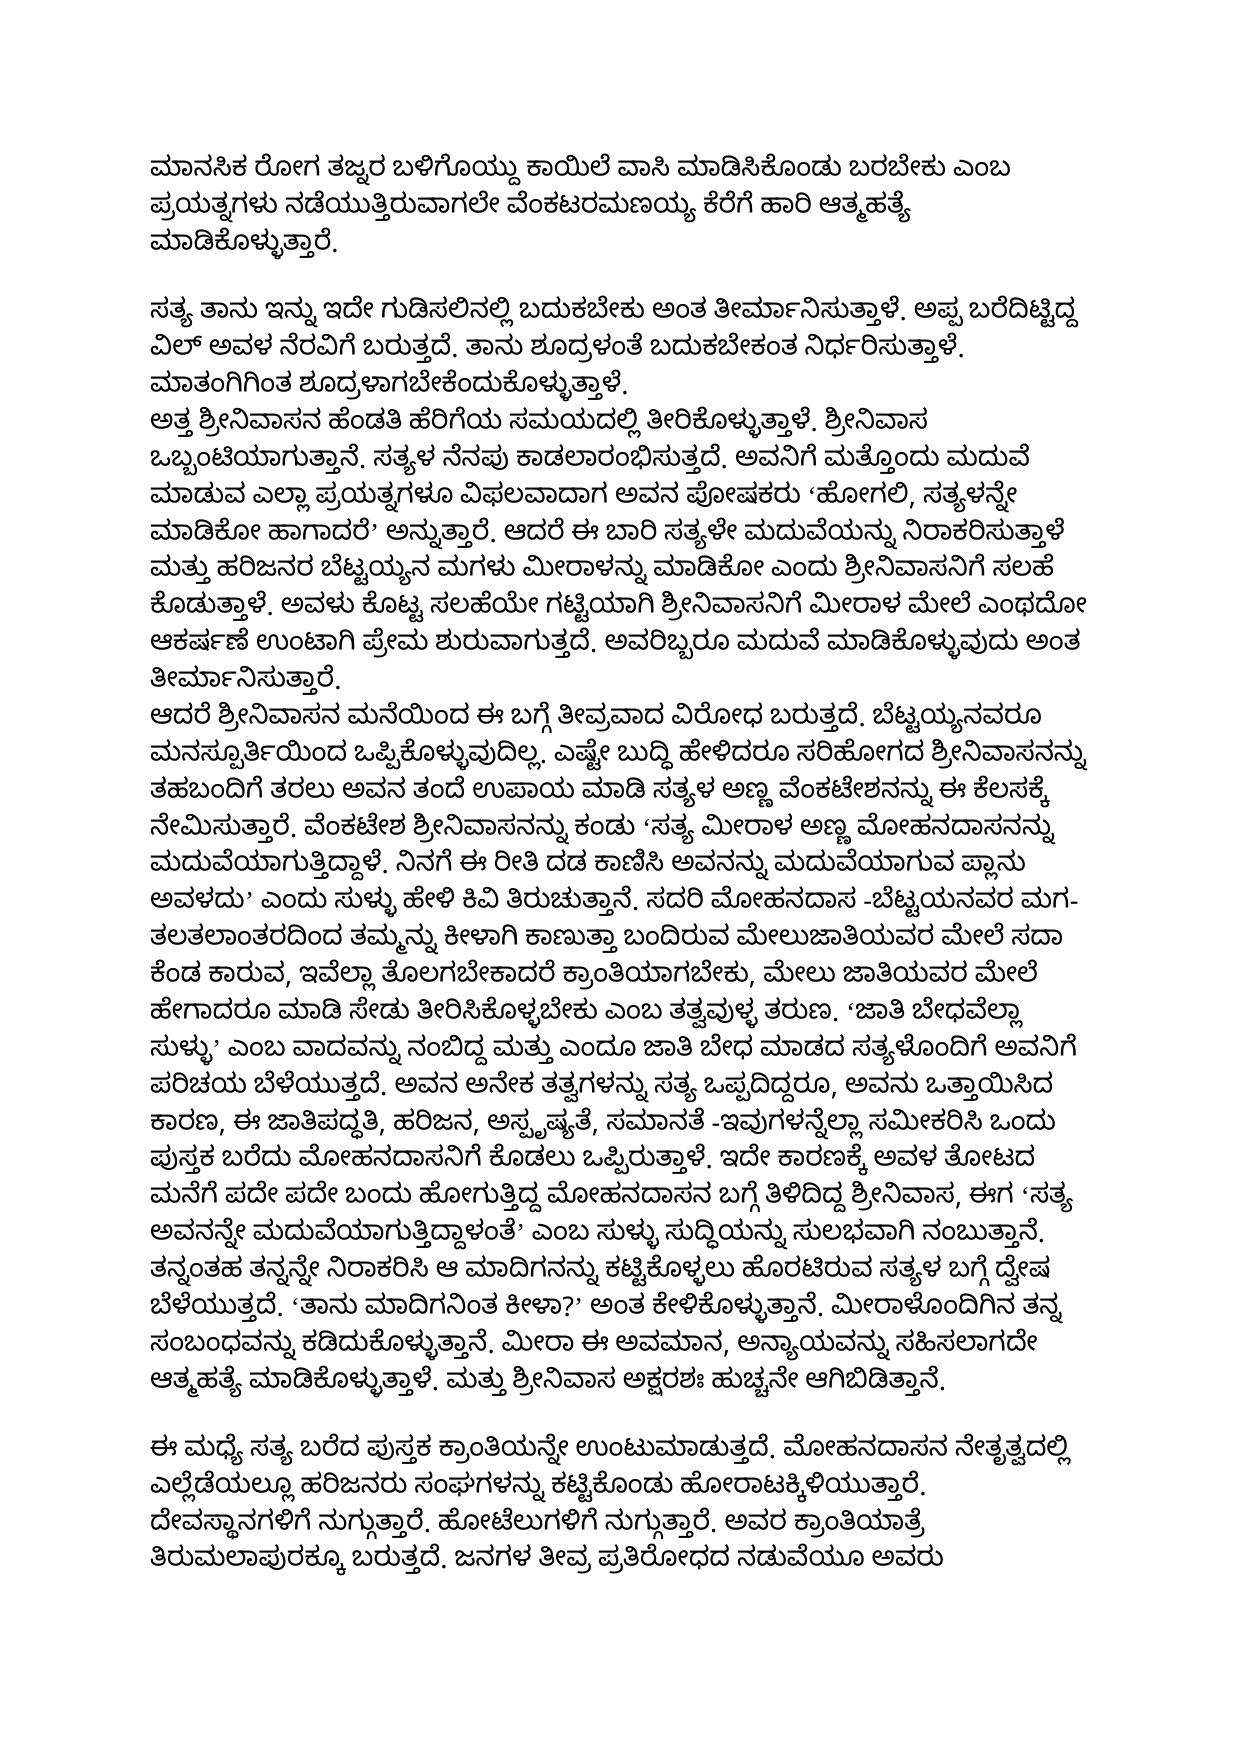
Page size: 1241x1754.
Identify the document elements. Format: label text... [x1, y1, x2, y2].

text ಸತ್ಯ ತಾನು ಇನ್ನು ಇದೇ ಗುಡಿಸಲಿನಲ್ಲಿ ಬದುಕಬೇಕು ಅಂತ ತೀರ್ಮಾನಿಸುತ್ತಾಳೆ. ಅಪ್ಪ ಬರೆದಿಟ್ಟಿದ್ದ ವಿಲ್ ಅವಳ ನೆರವಿಗೆ ಬರುತ್ತದೆ. ತಾನು ಶೂದ್ರಳಂತೆ ಬದುಕಬೇಕಂತ ನಿರ್ಧರಿಸುತ್ತಾಳೆ. ಮಾತಂಗಿಗಿಂತ ಶೂದ್ರಳಾಗಬೇಕೆಂದುಕೊಳ್ಳುತ್ತಾಳೆ. ಅತ್ತ ಶ್ರೀನಿವಾಸನ ಹೆಂಡತಿ ಹೆರಿಗೆಯ ಸಮಯದಲ್ಲಿ ತೀರಿಕೊಳ್ಳುತ್ತಾಳೆ. ಶ್ರೀನಿವಾಸ ಒಬ್ಬಂಟಿಯಾಗುತ್ತಾನೆ. ಸತ್ಯಳ ನೆನಪು ಕಾಡಲಾರಂಭಿಸುತ್ತದೆ. ಅವನಿಗೆ ಮತ್ತೊಂದು ಮದುವೆ ಮಾಡುವ ಎಲ್ಲಾ ಪ್ರಯತ್ನಗಳೂ ವಿಫಲವಾದಾಗ ಅವನ ಪೋಷಕರು ‘ಹೋಗಲಿ, ಸತ್ಯಳನ್ನೇ ಮಾಡಿಕೋ ಹಾಗಾದರೆ’ ಅನ್ನುತ್ತಾರೆ. ಆದರೆ ಈ ಬಾರಿ ಸತ್ಯಳೇ ಮದುವೆಯನ್ನು ನಿರಾಕರಿಸುತ್ತಾಳೆ ಮತ್ತು ಹರಿಜನರ ಬೆಟ್ಟಯ್ಯನ ಮಗಳು ಮೀರಾಳನ್ನು ಮಾಡಿಕೋ ಎಂದು ಶ್ರೀನಿವಾಸನಿಗೆ ಸಲಹೆ ಕೊಡುತ್ತಾಳೆ. ಅವಳು ಕೊಟ್ಟ ಸಲಹೆಯೇ ಗಟ್ಟಿಯಾಗಿ ಶ್ರೀನಿವಾಸನಿಗೆ ಮೀರಾಳ ಮೇಲೆ ಎಂಥದೋ ಆಕರ್ಷಣೆ ಉಂಟಾಗಿ ಪ್ರೇಮ ಶುರುವಾಗುತ್ತದೆ. ಅವರಿಬ್ಬರೂ ಮದುವೆ ಮಾಡಿಕೊಳ್ಳುವುದು ಅಂತ ತೀರ್ಮಾನಿಸುತ್ತಾರೆ. [150, 292, 1090, 697]
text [150, 1429, 1090, 1577]
text ಆದರೆ ಶ್ರೀನಿವಾಸನ ಮನೆಯಿಂದ ಈ ಬಗ್ಗೆ ತೀವ್ರವಾದ ವಿರೋಧ ಬರುತ್ತದೆ. ಬೆಟ್ಟಯ್ಯನವರೂ ಮನಸ್ಪೂರ್ತಿಯಿಂದ ಒಪ್ಪಿಕೊಳ್ಳುವುದಿಲ್ಲ. ಎಷ್ಟೇ ಬುದ್ಧಿ ಹೇಳಿದರೂ ಸರಿಹೋಗದ ಶ್ರೀನಿವಾಸನನ್ನು ತಹಬಂದಿಗೆ ತರಲು ಅವನ ತಂದೆ ಉಪಾಯ ಮಾಡಿ ಸತ್ಯಳ ಅಣ್ಣ ವೆಂಕಟೇಶನನ್ನು ಈ ಕೆಲಸಕ್ಕೆ ನೇಮಿಸುತ್ತಾರೆ. ವೆಂಕಟೇಶ ಶ್ರೀನಿವಾಸನನ್ನು ಕಂಡು ‘ಸತ್ಯ ಮೀರಾಳ ಅಣ್ಣ ಮೋಹನದಾಸನನ್ನು ಮದುವೆಯಾಗುತ್ತಿದ್ದಾಳೆ. ನಿನಗೆ ಈ ರೀತಿ ದಡ ಕಾಣಿಸಿ ಅವನನ್ನು ಮದುವೆಯಾಗುವ ಪ್ಲಾನು ಅವಳದು’ ಎಂದು ಸುಳ್ಳು ಹೇಳಿ ಕಿವಿ ತಿರುಚುತ್ತಾನೆ. ಸದರಿ ಮೋಹನದಾಸ -ಬೆಟ್ಟಯನವರ ಮಗ- ತಲತಲಾಂತರದಿಂದ ತಮ್ಮನ್ನು ಕೀಳಾಗಿ ಕಾಣುತ್ತಾ ಬಂದಿರುವ ಮೇಲುಜಾತಿಯವರ ಮೇಲೆ ಸದಾ ಕೆಂಡ ಕಾರುವ, ಇವೆಲ್ಲಾ ತೊಲಗಬೇಕಾದರೆ ಕ್ರಾಂತಿಯಾಗಬೇಕು, ಮೇಲು ಜಾತಿಯವರ ಮೇಲೆ ಹೇಗಾದರೂ ಮಾಡಿ ಸೇಡು ತೀರಿಸಿಕೊಳ್ಳಬೇಕು ಎಂಬ ತತ್ವವುಳ್ಳ ತರುಣ. ‘ಜಾತಿ ಬೇಧವೆಲ್ಲಾ ಸುಳ್ಳು’ ಎಂಬ ವಾದವನ್ನು ನಂಬಿದ್ದ ಮತ್ತು ಎಂದೂ ಜಾತಿ ಬೇಧ ಮಾಡದ ಸತ್ಯಳೊಂದಿಗೆ ಅವನಿಗೆ ಪರಿಚಯ ಬೆಳೆಯುತ್ತದೆ. ಅವನ ಅನೇಕ ತತ್ವಗಳನ್ನು ಸತ್ಯ ಒಪ್ಪದಿದ್ದರೂ, ಅವನು ಒತ್ತಾಯಿಸಿದ ಕಾರಣ, ಈ ಜಾತಿಪದ್ಧತಿ, ಹರಿಜನ, ಅಸ್ಪೃಷ್ಯತೆ, ಸಮಾನತೆ -ಇವುಗಳನ್ನೆಲ್ಲಾ ಸಮೀಕರಿಸಿ ಒಂದು ಪುಸ್ತಕ ಬರೆದು ಮೋಹನದಾಸನಿಗೆ ಕೊಡಲು ಒಪ್ಪಿರುತ್ತಾಳೆ. ಇದೇ ಕಾರಣಕ್ಕೆ ಅವಳ ತೋಟದ ಮನೆಗೆ ಪದೇ ಪದೇ ಬಂದು ಹೋಗುತ್ತಿದ್ದ ಮೋಹನದಾಸನ ಬಗ್ಗೆ ತಿಳಿದಿದ್ದ ಶ್ರೀನಿವಾಸ, ಈಗ ‘ಸತ್ಯ ಅವನನ್ನೇ ಮದುವೆಯಾಗುತ್ತಿದ್ದಾಳಂತೆ’ ಎಂಬ ಸುಳ್ಳು ಸುದ್ಧಿಯನ್ನು ಸುಲಭವಾಗಿ ನಂಬುತ್ತಾನೆ. ತನ್ನಂತಹ ತನ್ನನ್ನೇ ನಿರಾಕರಿಸಿ ಆ ಮಾದಿಗನನ್ನು ಕಟ್ಟಿಕೊಳ್ಳಲು ಹೊರಟಿರುವ ಸತ್ಯಳ ಬಗ್ಗೆ ದ್ವೇಷ ಬೆಳೆಯುತ್ತದೆ. ‘ತಾನು ಮಾದಿಗನಿಂತ ಕೀಳಾ?’ ಅಂತ ಕೇಳಿಕೊಳ್ಳುತ್ತಾನೆ. ಮೀರಾಳೊಂದಿಗಿನ ತನ್ನ ಸಂಬಂಧವನ್ನು ಕಡಿದುಕೊಳ್ಳುತ್ತಾನೆ. ಮೀರಾ ಈ ಅವಮಾನ, ಅನ್ಯಾಯವನ್ನು ಸಹಿಸಲಾಗದೇ ಆತ್ಮಹತ್ಯೆ ಮಾಡಿಕೊಳ್ಳುತ್ತಾಳೆ. ಮತ್ತು ಶ್ರೀನಿವಾಸ ಅಕ್ಷರಶಃ ಹುಚ್ಚನೇ ಆಗಿಬಿಡಿತ್ತಾನೆ. [150, 697, 1090, 1398]
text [150, 150, 1090, 261]
